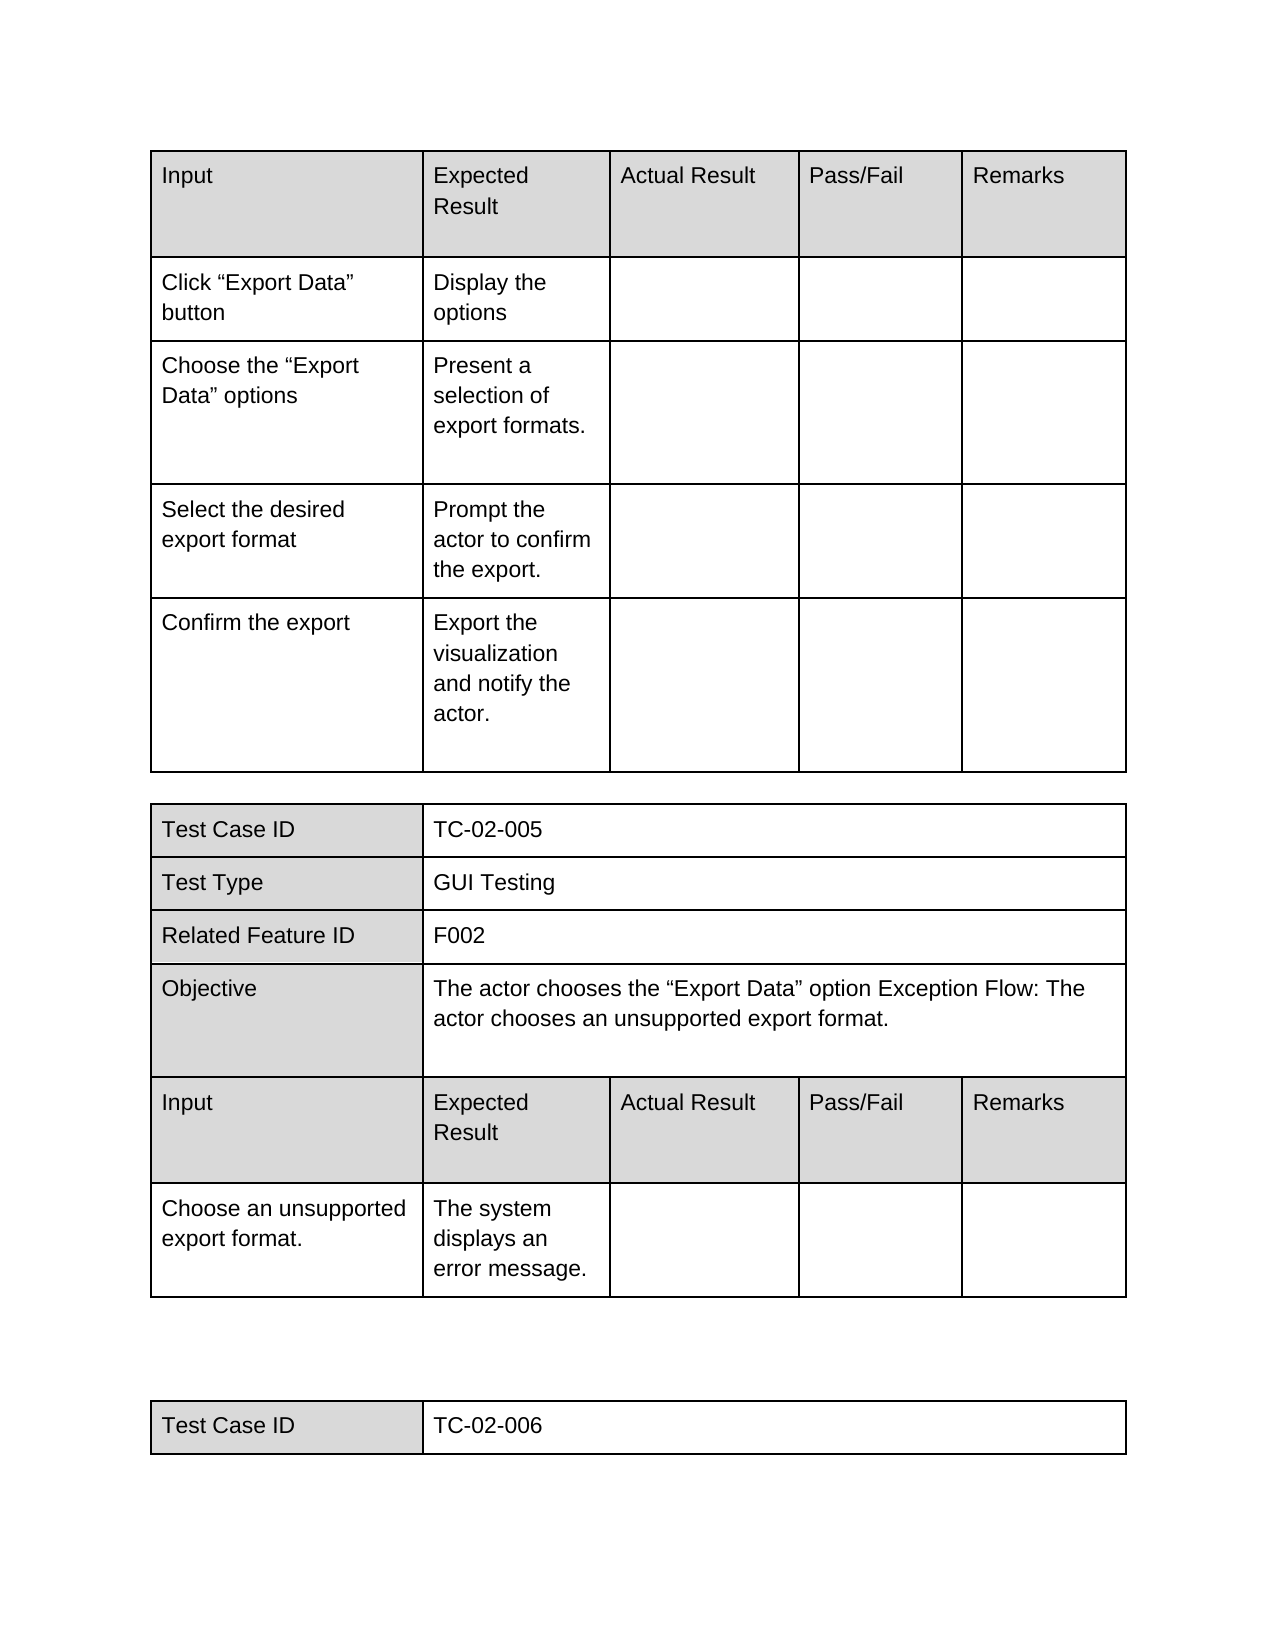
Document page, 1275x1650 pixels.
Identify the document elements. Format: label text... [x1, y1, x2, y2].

table_cell Remarks [963, 1078, 1125, 1182]
table_cell [611, 258, 798, 339]
table_cell [800, 1184, 961, 1296]
table_cell [963, 258, 1125, 339]
table_header TC-02-005 [424, 805, 1125, 856]
table_header Test Case ID [152, 805, 422, 856]
table_cell Test Type [152, 858, 422, 909]
table_cell Export the visualization and notify the actor. [424, 599, 609, 771]
table_cell [963, 1184, 1125, 1296]
table_cell The system displays an error message. [424, 1184, 609, 1296]
table_header TC-02-006 [424, 1402, 1125, 1453]
table_cell Expected Result [424, 152, 609, 256]
table_cell [611, 342, 798, 483]
table_cell Select the desired export format [152, 485, 422, 597]
table_cell GUI Testing [424, 858, 1125, 909]
table_cell Pass/Fail [800, 152, 961, 256]
table_cell [611, 485, 798, 597]
table_cell Related Feature ID [152, 911, 422, 962]
table_cell Input [152, 152, 422, 256]
table_cell Prompt the actor to confirm the export. [424, 485, 609, 597]
table_header Test Case ID [152, 1402, 422, 1453]
table_cell Actual Result [611, 1078, 798, 1182]
table_cell Objective [152, 965, 422, 1076]
table_cell [963, 485, 1125, 597]
table_cell Display the options [424, 258, 609, 339]
table_cell Choose an unsupported export format. [152, 1184, 422, 1296]
table_cell [611, 1184, 798, 1296]
table_cell Pass/Fail [800, 1078, 961, 1182]
table_cell [963, 342, 1125, 483]
table_cell [611, 599, 798, 771]
table_cell [800, 258, 961, 339]
table_cell [800, 485, 961, 597]
table_cell Actual Result [611, 152, 798, 256]
table_cell Click “Export Data” button [152, 258, 422, 339]
table_cell [963, 599, 1125, 771]
table_cell Remarks [963, 152, 1125, 256]
table_cell [800, 599, 961, 771]
table_cell Input [152, 1078, 422, 1182]
table_cell [800, 342, 961, 483]
table_cell The actor chooses the “Export Data” option Exception Flow: The actor chooses an unsupported export format. [424, 965, 1125, 1076]
table_cell Present a selection of export formats. [424, 342, 609, 483]
table_cell Confirm the export [152, 599, 422, 771]
table_cell Expected Result [424, 1078, 609, 1182]
table_cell F002 [424, 911, 1125, 962]
table_cell Choose the “Export Data” options [152, 342, 422, 483]
